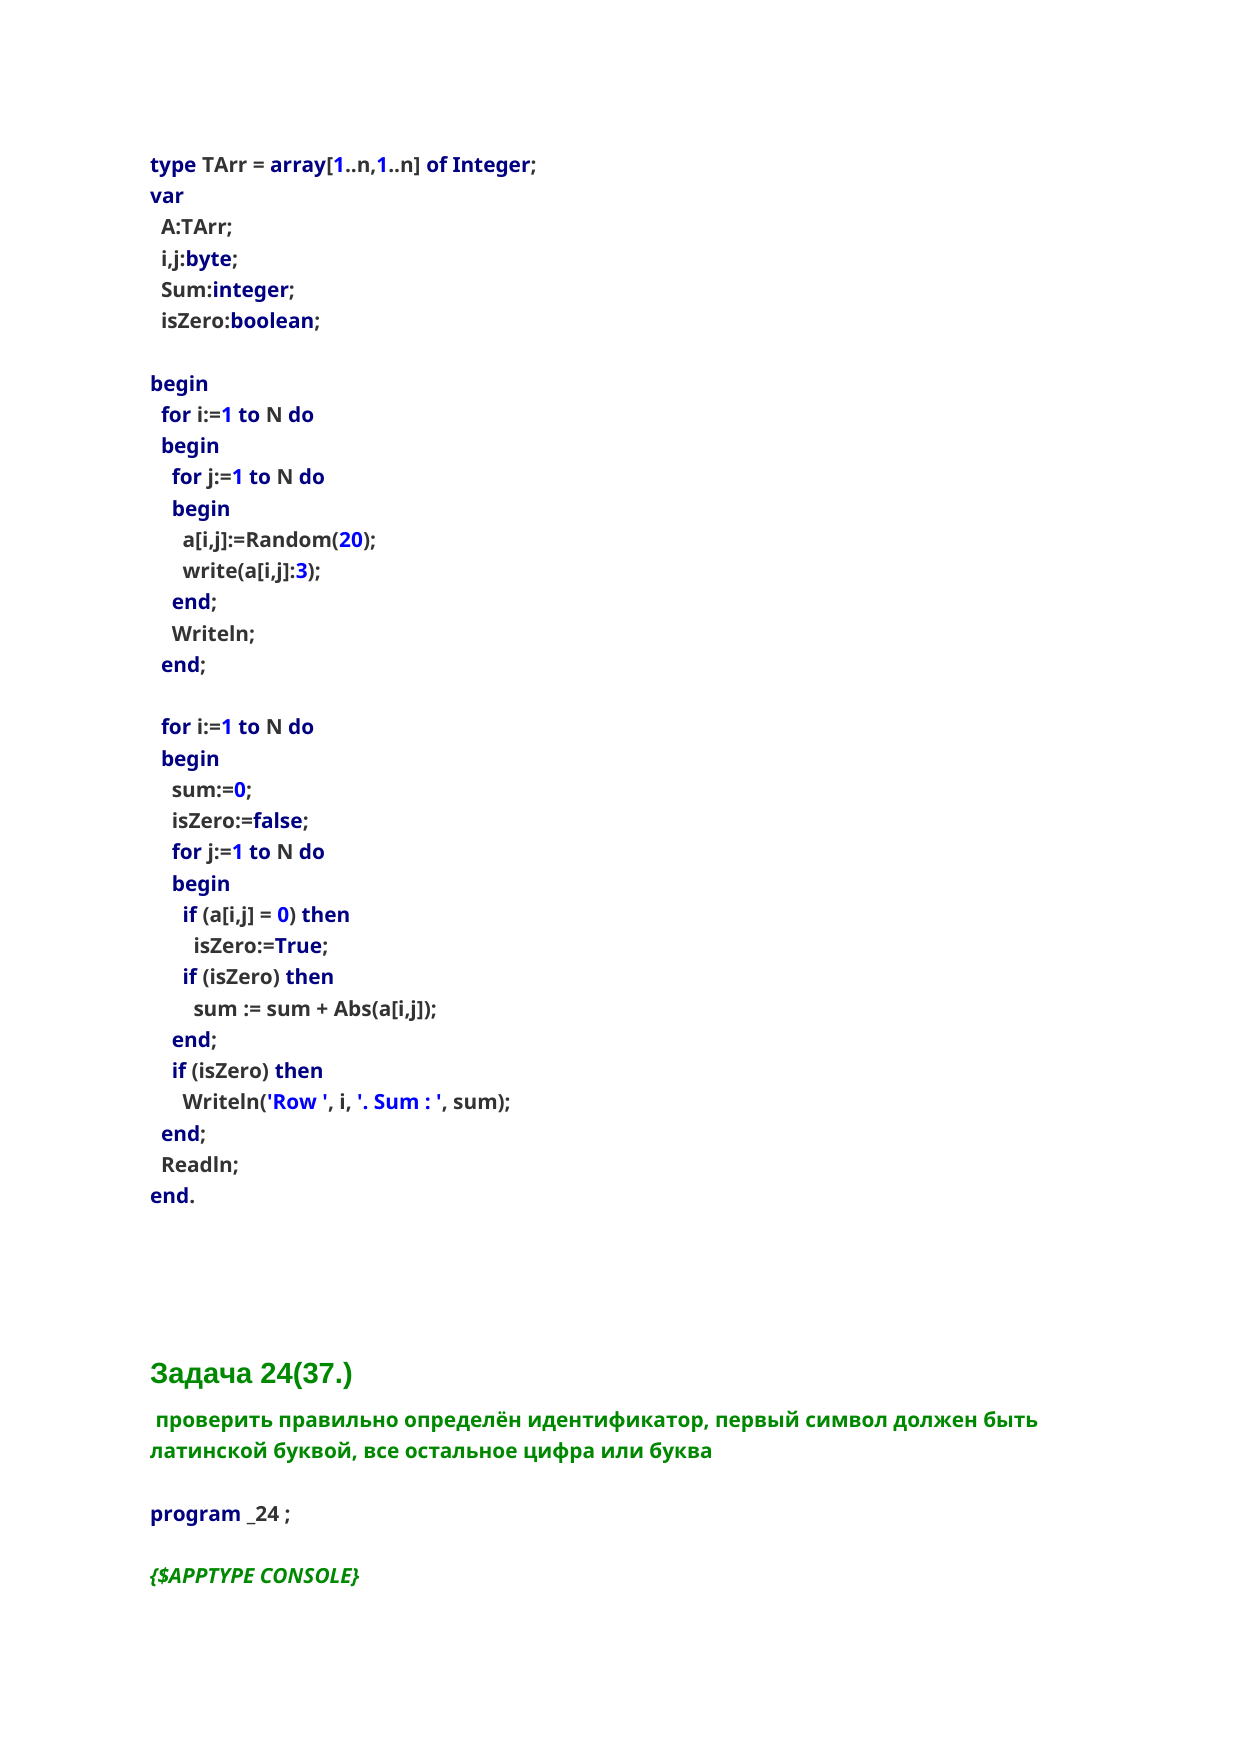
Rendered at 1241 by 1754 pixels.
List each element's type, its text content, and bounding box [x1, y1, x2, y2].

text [150, 1499, 1090, 1590]
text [150, 150, 1090, 1210]
text проверить правильно определён идентификатор, первый символ должен быть латинской буквой, все остальное цифра или буква [150, 1405, 1090, 1465]
subtitle Задача 24(37.) [150, 1356, 1090, 1389]
